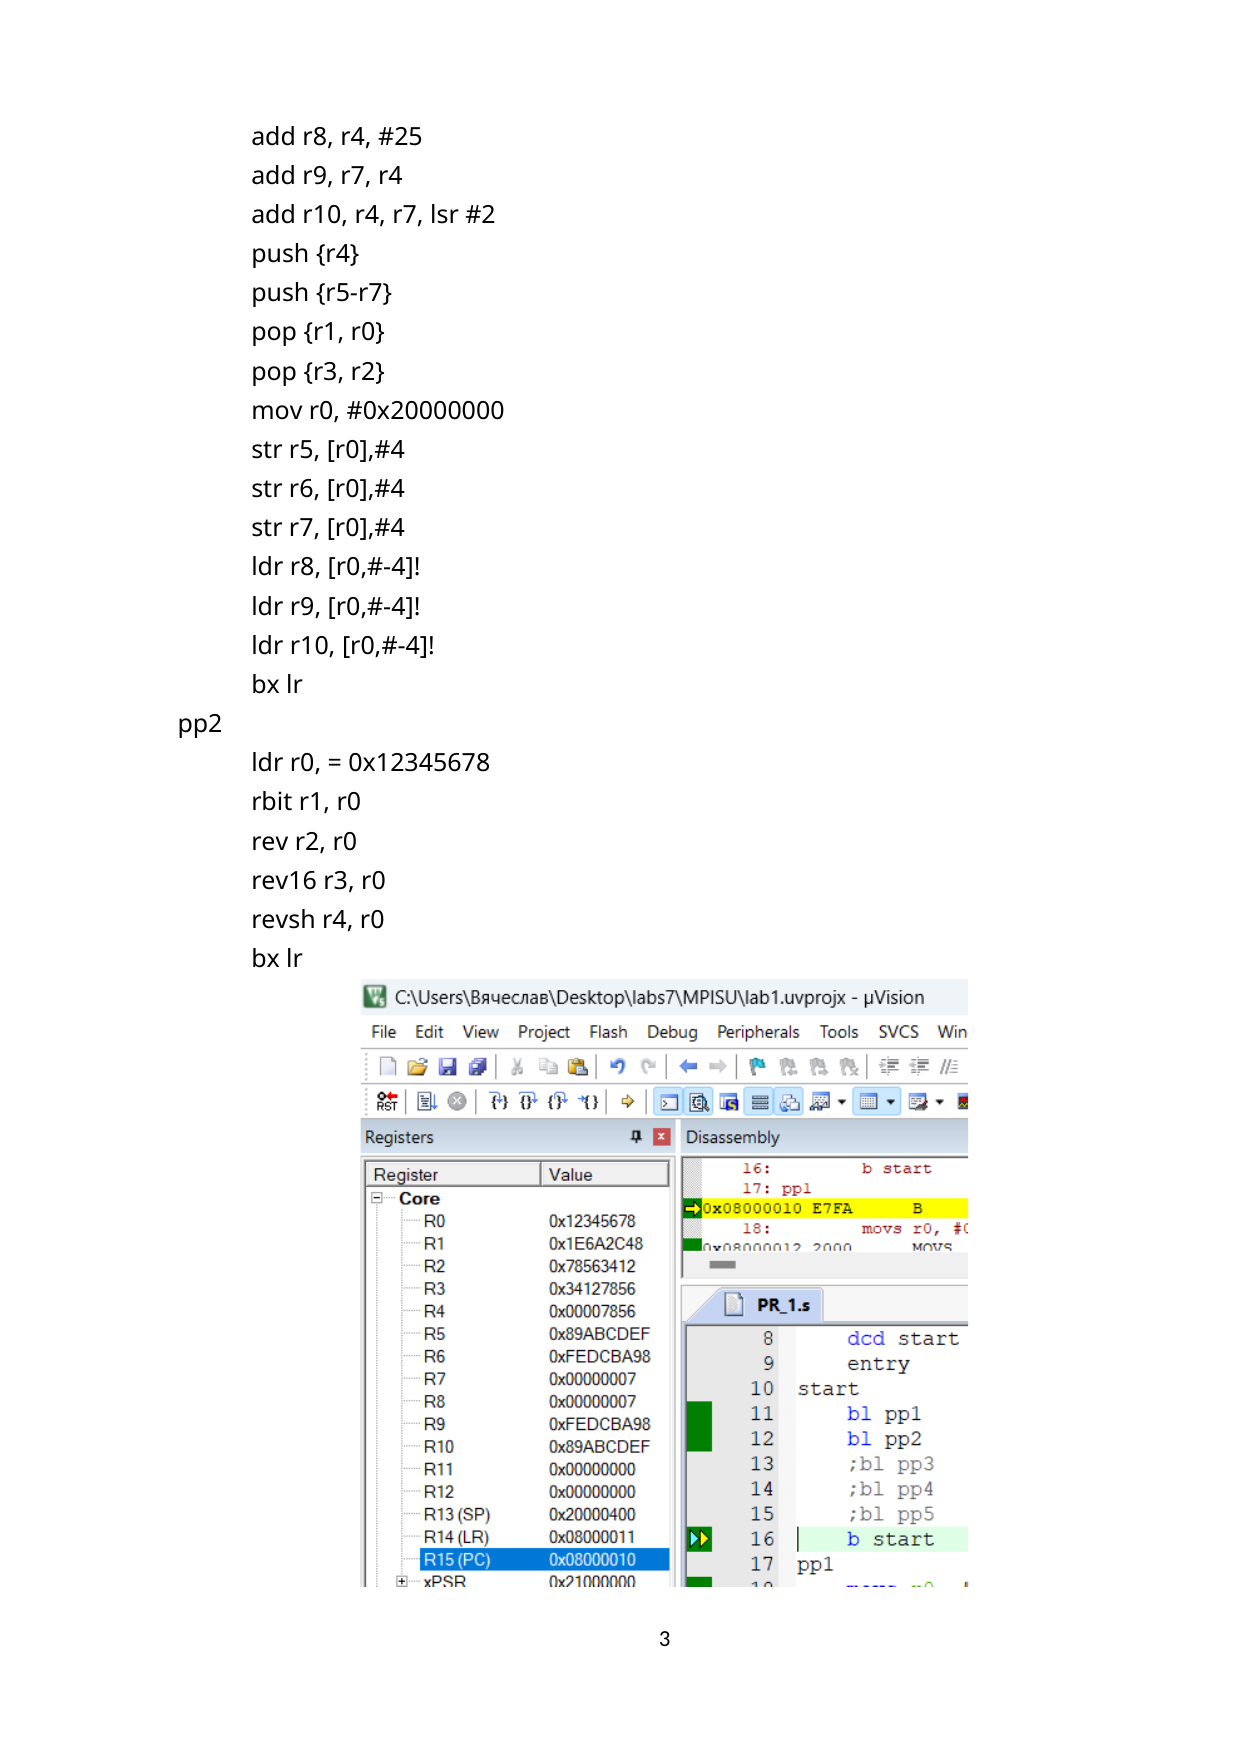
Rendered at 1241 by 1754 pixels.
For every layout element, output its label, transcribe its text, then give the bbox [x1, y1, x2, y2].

text rbit r1, r0 [177, 784, 1152, 818]
text add r9, r7, r4 [177, 157, 1152, 191]
text ldr r9, [r0,#-4]! [177, 588, 1152, 622]
text mov r0, #0x20000000 [177, 392, 1152, 426]
text pop {r1, r0} [177, 314, 1152, 348]
text add r10, r4, r7, lsr #2 [177, 196, 1152, 231]
text rev r2, r0 [177, 823, 1152, 857]
text str r7, [r0],#4 [177, 510, 1152, 544]
text ldr r10, [r0,#-4]! [177, 627, 1152, 661]
text bx lr [177, 666, 1152, 701]
text push {r4} [177, 236, 1152, 270]
text add r8, r4, #25 [177, 118, 1152, 152]
text push {r5-r7} [177, 275, 1152, 309]
text str r5, [r0],#4 [177, 431, 1152, 466]
text bx lr [177, 941, 1152, 975]
text str r6, [r0],#4 [177, 471, 1152, 505]
text revsh r4, r0 [177, 901, 1152, 936]
text ldr r0, = 0x12345678 [177, 745, 1152, 779]
text pop {r3, r2} [177, 353, 1152, 387]
text rev16 r3, r0 [177, 862, 1152, 896]
text ldr r8, [r0,#-4]! [177, 549, 1152, 583]
picture [360, 979, 969, 1587]
text pp2 [177, 706, 1152, 740]
